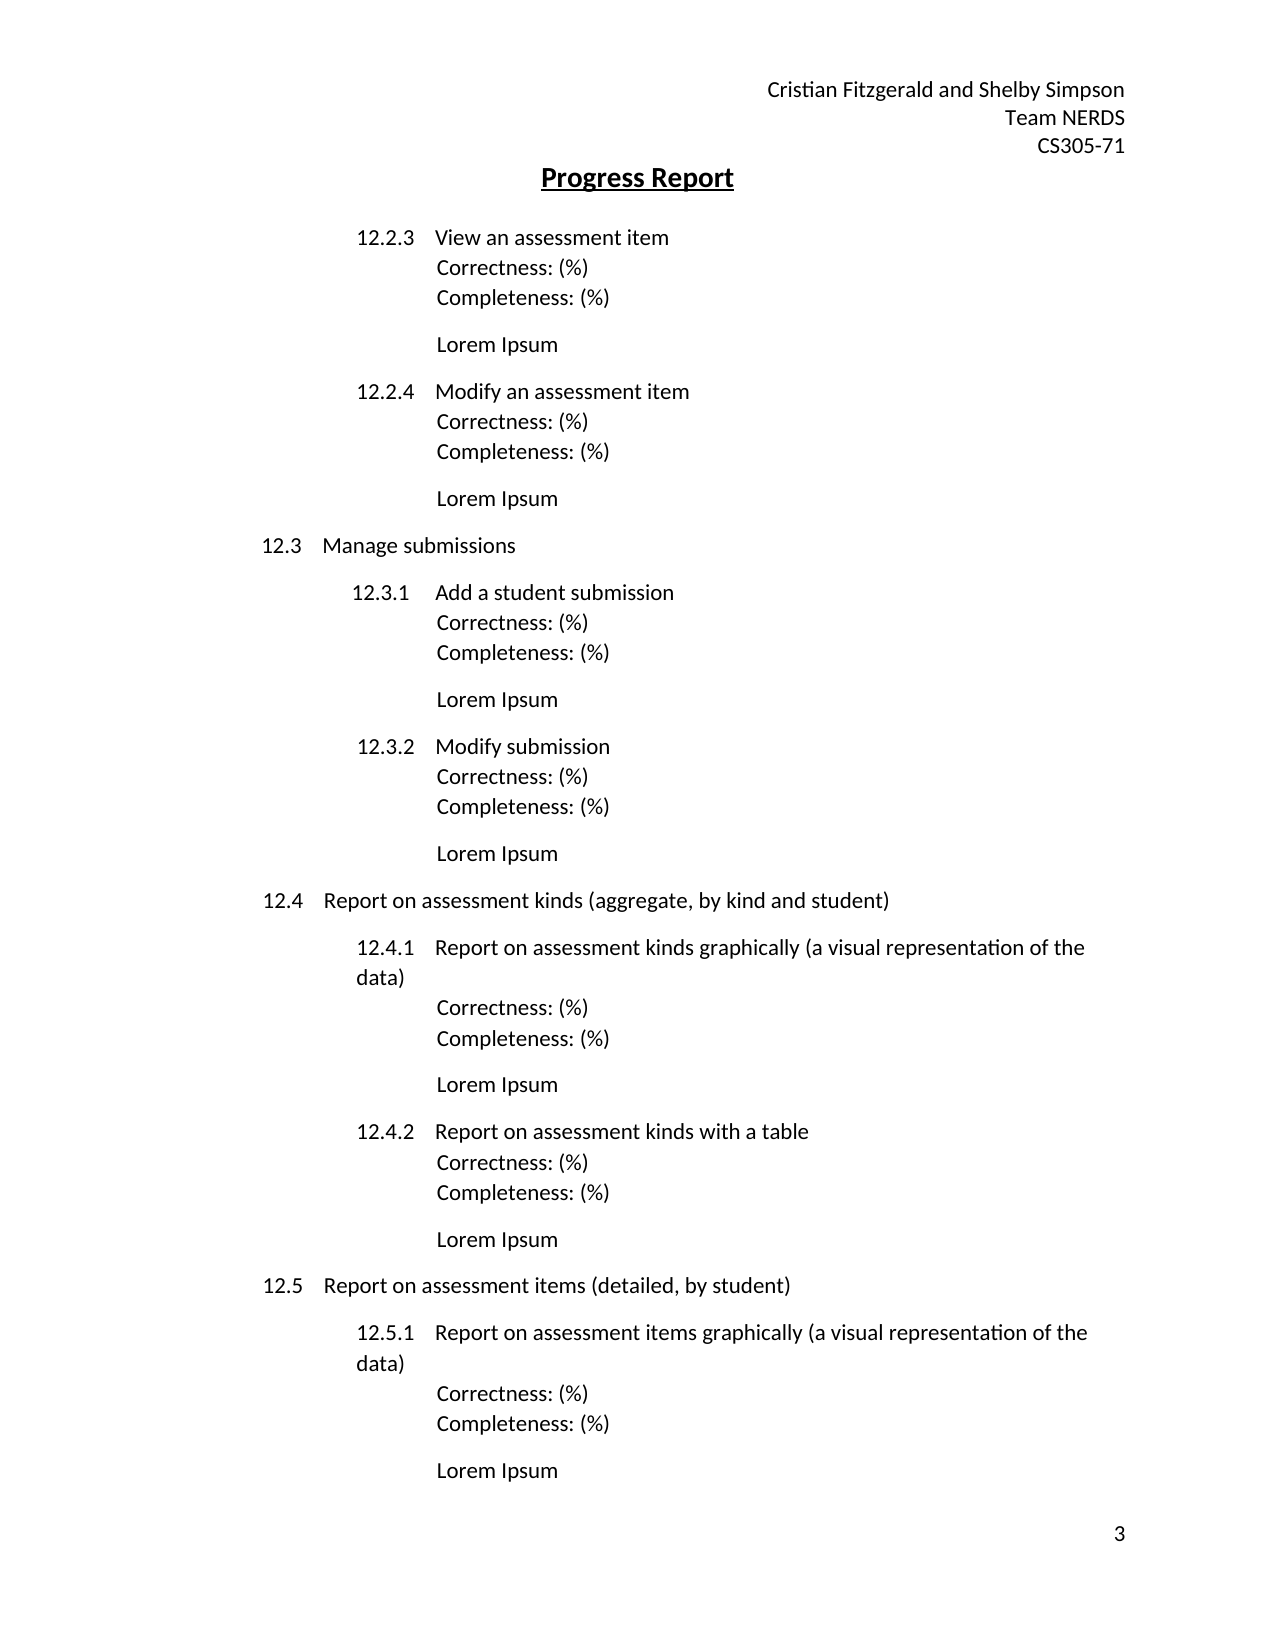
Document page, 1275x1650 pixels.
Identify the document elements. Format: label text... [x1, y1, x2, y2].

text Lorem Ipsum [300, 685, 1125, 713]
text 12.5.1 Report on assessment items graphically (a visual representation of the data) Correctness: (%) Completeness: (%) [356, 1318, 1125, 1437]
text 12.2.4 Modify an assessment item Correctness: (%) Completeness: (%) [356, 377, 1125, 465]
text 12.5 Report on assessment items (detailed, by student) [262, 1272, 1125, 1300]
text 12.4.1 Report on assessment kinds graphically (a visual representation of the data) Correctness: (%) Completeness: (%) [356, 933, 1125, 1052]
text Lorem Ipsum [356, 1225, 1125, 1253]
text 12.3.1 Add a student submission Correctness: (%) Completeness: (%) [300, 578, 1125, 666]
text 12.3 Manage submissions [225, 531, 1125, 559]
text 12.4 Report on assessment kinds (aggregate, by kind and student) [262, 886, 1125, 914]
text Lorem Ipsum [356, 484, 1125, 512]
text Lorem Ipsum [300, 839, 1125, 867]
text 12.4.2 Report on assessment kinds with a table Correctness: (%) Completeness: (%) [356, 1117, 1125, 1206]
text Lorem Ipsum [356, 330, 1125, 358]
text Lorem Ipsum [356, 1456, 1125, 1484]
text Lorem Ipsum [356, 1071, 1125, 1099]
text 12.2.3 View an assessment item Correctness: (%) Completeness: (%) [356, 223, 1125, 311]
text 12.3.2 Modify submission Correctness: (%) Completeness: (%) [300, 732, 1125, 821]
